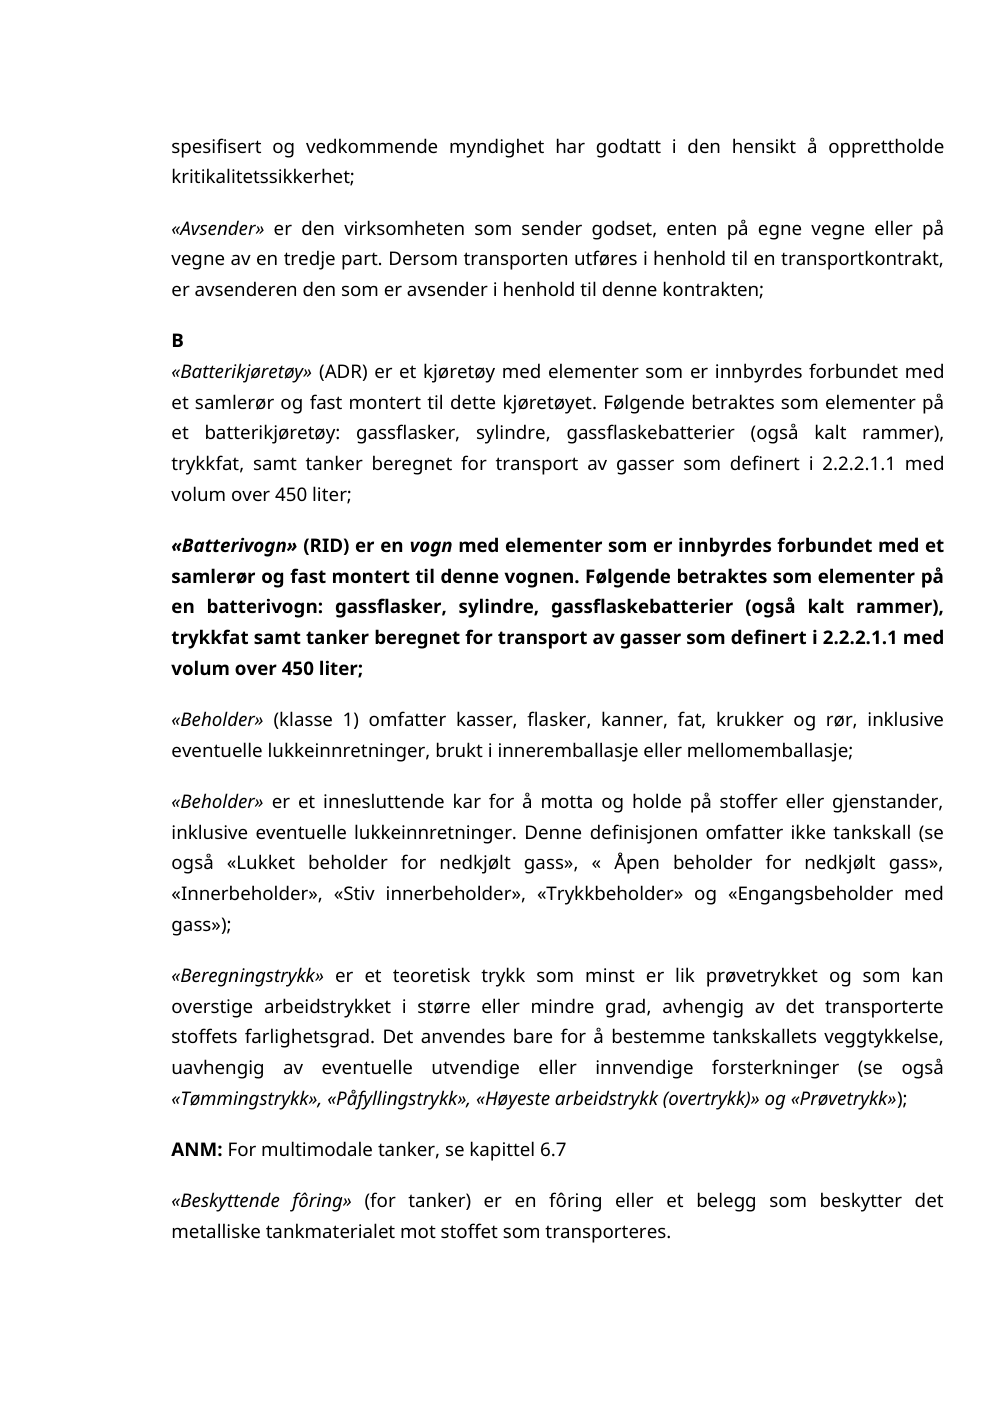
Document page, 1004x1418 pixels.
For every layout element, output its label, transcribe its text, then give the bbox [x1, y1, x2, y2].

text «Batterikjøretøy» (ADR) er et kjøretøy med elementer som er innbyrdes forbundet med et samlerør og fast montert til dette kjøretøyet. Følgende betraktes som elementer på et batterikjøretøy: gassflasker, sylindre, gassflaskebatterier (også kalt rammer), trykkfat, samt tanker beregnet for transport av gasser som definert i 2.2.2.1.1 med volum over 450 liter; [171, 358, 945, 506]
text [171, 133, 945, 189]
text ANM: For multimodale tanker, se kapittel 6.7 [171, 1136, 945, 1162]
text «Beskyttende fôring» (for tanker) er en fôring eller et belegg som beskytter det metalliske tankmaterialet mot stoffet som transporteres. [171, 1188, 945, 1244]
text B [171, 328, 945, 353]
text «Batterivogn» (RID) er en vogn med elementer som er innbyrdes forbundet med et samlerør og fast montert til denne vognen. Følgende betraktes som elementer på en batterivogn: gassflasker, sylindre, gassflaskebatterier (også kalt rammer), trykkfat samt tanker beregnet for transport av gasser som definert i 2.2.2.1.1 med volum over 450 liter; [171, 532, 945, 680]
text «Beregningstrykk» er et teoretisk trykk som minst er lik prøvetrykket og som kan overstige arbeidstrykket i større eller mindre grad, avhengig av det transporterte stoffets farlighetsgrad. Det anvendes bare for å bestemme tankskallets veggtykkelse, uavhengig av eventuelle utvendige eller innvendige forsterkninger (se også «Tømmingstrykk», «Påfyllingstrykk», «Høyeste arbeidstrykk (overtrykk)» og «Prøvetrykk»); [171, 962, 945, 1110]
text «Avsender» er den virksomheten som sender godset, enten på egne vegne eller på vegne av en tredje part. Dersom transporten utføres i henhold til en transportkontrakt, er avsenderen den som er avsender i henhold til denne kontrakten; [171, 215, 945, 302]
text «Beholder» er et innesluttende kar for å motta og holde på stoffer eller gjenstander, inklusive eventuelle lukkeinnretninger. Denne definisjonen omfatter ikke tankskall (se også «Lukket beholder for nedkjølt gass», « Åpen beholder for nedkjølt gass», «Innerbeholder», «Stiv innerbeholder», «Trykkbeholder» og «Engangsbeholder med gass»); [171, 788, 945, 936]
text «Beholder» (klasse 1) omfatter kasser, flasker, kanner, fat, krukker og rør, inklusive eventuelle lukkeinnretninger, brukt i inneremballasje eller mellomemballasje; [171, 706, 945, 762]
